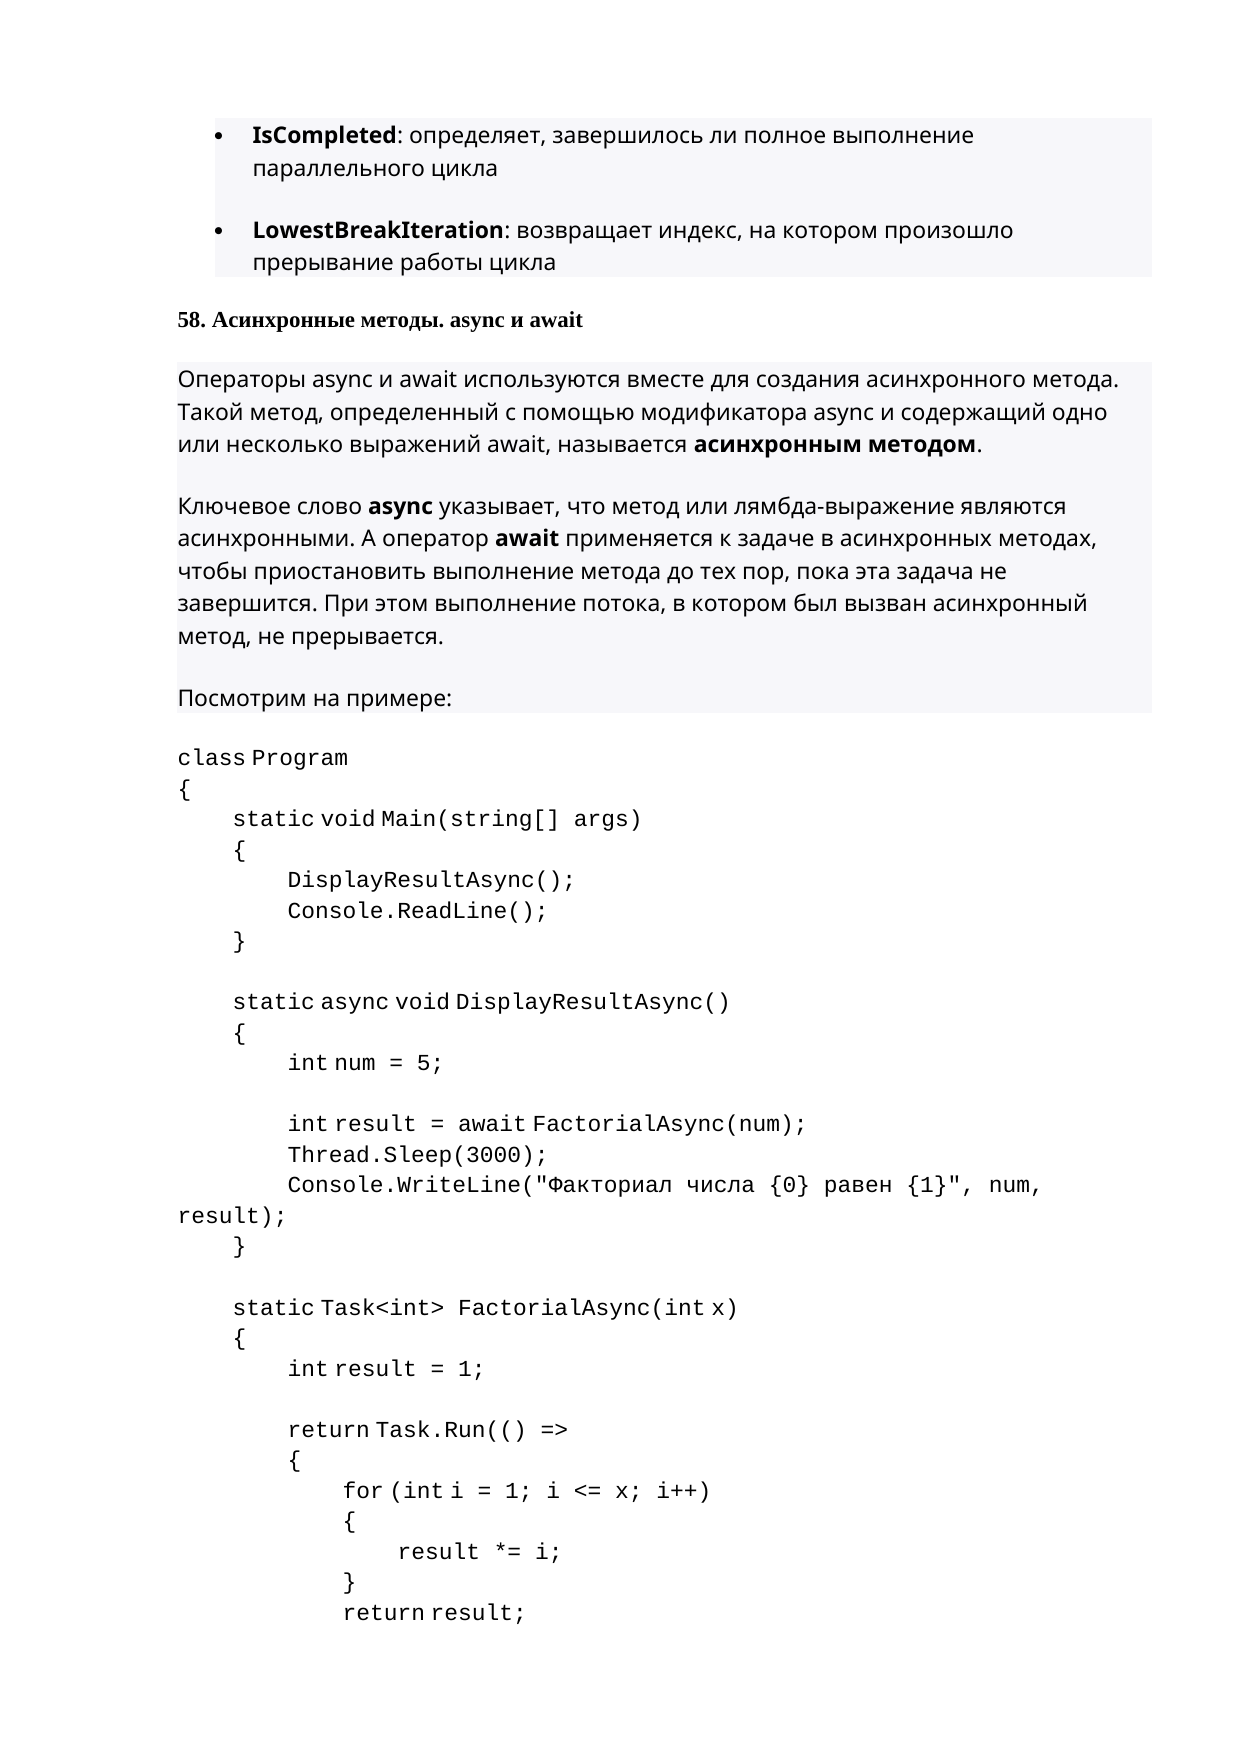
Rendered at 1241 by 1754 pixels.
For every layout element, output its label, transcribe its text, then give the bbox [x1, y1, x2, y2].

text Операторы async и await используются вместе для создания асинхронного метода. Такой метод, определенный с помощью модификатора async и содержащий одно или несколько выражений await, называется асинхронным методом. [177, 362, 1152, 459]
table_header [177, 742, 1103, 1627]
subtitle 58. Асинхронные методы. async и await [177, 306, 1152, 333]
list IsCompleted: определяет, завершилось ли полное выполнение параллельного цикла [215, 118, 1152, 183]
list LowestBreakIteration: возвращает индекс, на котором произошло прерывание работы цикла [215, 212, 1152, 277]
text Посмотрим на примере: [177, 680, 1152, 713]
text Ключевое слово async указывает, что метод или лямбда-выражение являются асинхронными. А оператор await применяется к задаче в асинхронных методах, чтобы приостановить выполнение метода до тех пор, пока эта задача не завершится. При этом выполнение потока, в котором был вызван асинхронный метод, не прерывается. [177, 489, 1152, 651]
